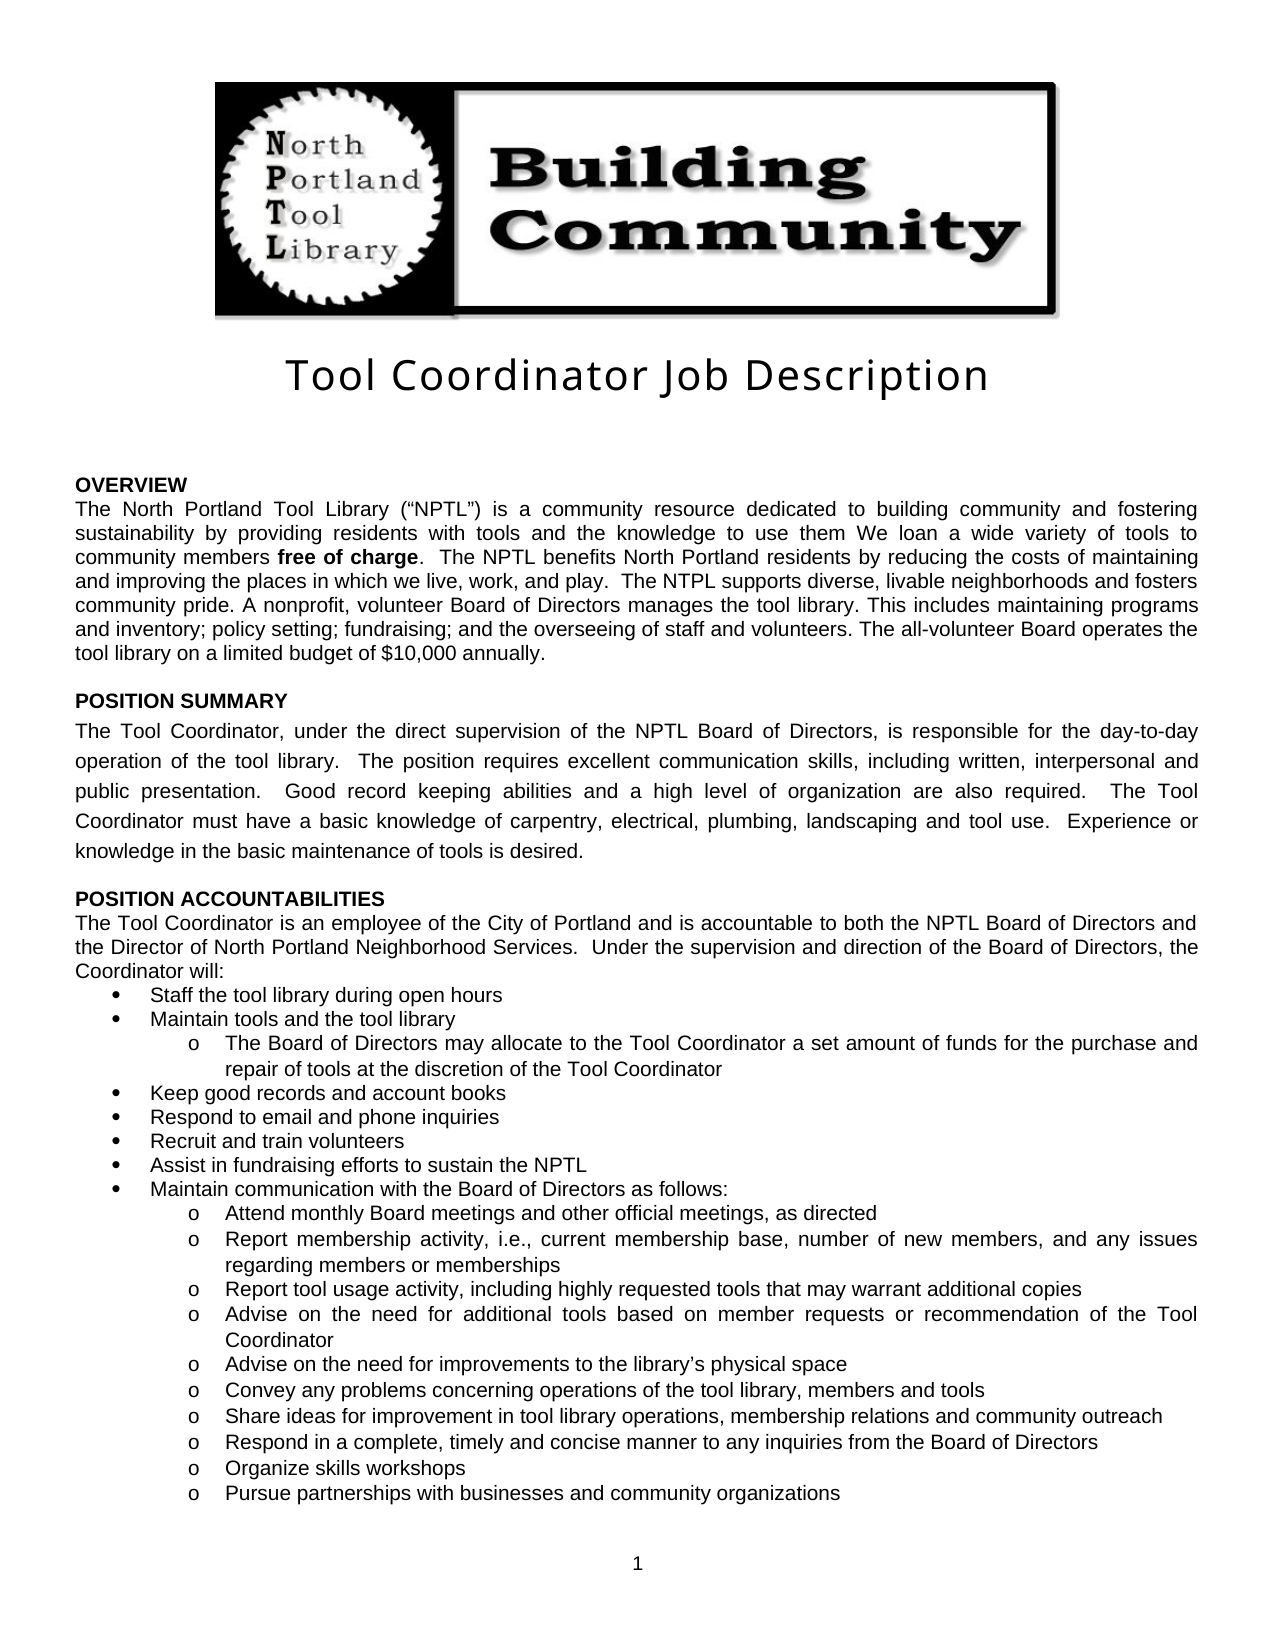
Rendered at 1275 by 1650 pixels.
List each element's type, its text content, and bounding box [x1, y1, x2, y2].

list Assist in fundraising efforts to sustain the NPTL [112, 1153, 1200, 1177]
list Report membership activity, i.e., current membership base, number of new members, and any issues regarding members or memberships [187, 1227, 1200, 1276]
list Share ideas for improvement in tool library operations, membership relations and community outreach [187, 1404, 1200, 1429]
text Tool Coordinator Job Description [75, 346, 1200, 402]
picture [215, 82, 1061, 322]
list Respond in a complete, timely and concise manner to any inquiries from the Board of Directors [187, 1429, 1200, 1455]
list Organize skills workshops [187, 1455, 1200, 1481]
text OVERVIEW [75, 473, 1200, 497]
list Convey any problems concerning operations of the tool library, members and tools [187, 1378, 1200, 1404]
list Advise on the need for additional tools based on member requests or recommendation of the Tool Coordinator [187, 1302, 1200, 1352]
list Keep good records and account books [112, 1080, 1200, 1104]
text POSITION SUMMARY [75, 689, 1200, 713]
list Pursue partnerships with businesses and community organizations [187, 1481, 1200, 1507]
list The Board of Directors may allocate to the Tool Coordinator a set amount of funds for the purchase and repair of tools at the discretion of the Tool Coordinator [187, 1031, 1200, 1080]
text The North Portland Tool Library (“NPTL”) is a community resource dedicated to building community and fostering sustainability by providing residents with tools and the knowledge to use them We loan a wide variety of tools to community members free of charge. The NPTL benefits North Portland residents by reducing the costs of maintaining and improving the places in which we live, work, and play. The NTPL supports diverse, livable neighborhoods and fosters community pride. A nonprofit, volunteer Board of Directors manages the tool library. This includes maintaining programs and inventory; policy setting; fundraising; and the overseeing of staff and volunteers. The all-volunteer Board operates the tool library on a limited budget of $10,000 annually. [75, 497, 1200, 665]
list Maintain communication with the Board of Directors as follows: [112, 1177, 1200, 1201]
list Respond to email and phone inquiries [112, 1104, 1200, 1128]
text POSITION ACCOUNTABILITIES [75, 887, 1200, 911]
list Recruit and train volunteers [112, 1128, 1200, 1153]
list Maintain tools and the tool library [112, 1007, 1200, 1031]
text The Tool Coordinator is an employee of the City of Portland and is accountable to both the NPTL Board of Directors and the Director of North Portland Neighborhood Services. Under the supervision and direction of the Board of Directors, the Coordinator will: [75, 911, 1200, 982]
list Advise on the need for improvements to the library’s physical space [187, 1352, 1200, 1378]
list Report tool usage activity, including highly requested tools that may warrant additional copies [187, 1276, 1200, 1302]
text The Tool Coordinator, under the direct supervision of the NPTL Board of Directors, is responsible for the day-to-day operation of the tool library. The position requires excellent communication skills, including written, interpersonal and public presentation. Good record keeping abilities and a high level of organization are also required. The Tool Coordinator must have a basic knowledge of carpentry, electrical, plumbing, landscaping and tool use. Experience or knowledge in the basic maintenance of tools is desired. [75, 713, 1200, 863]
list Attend monthly Board meetings and other official meetings, as directed [187, 1201, 1200, 1227]
list Staff the tool library during open hours [112, 982, 1200, 1007]
